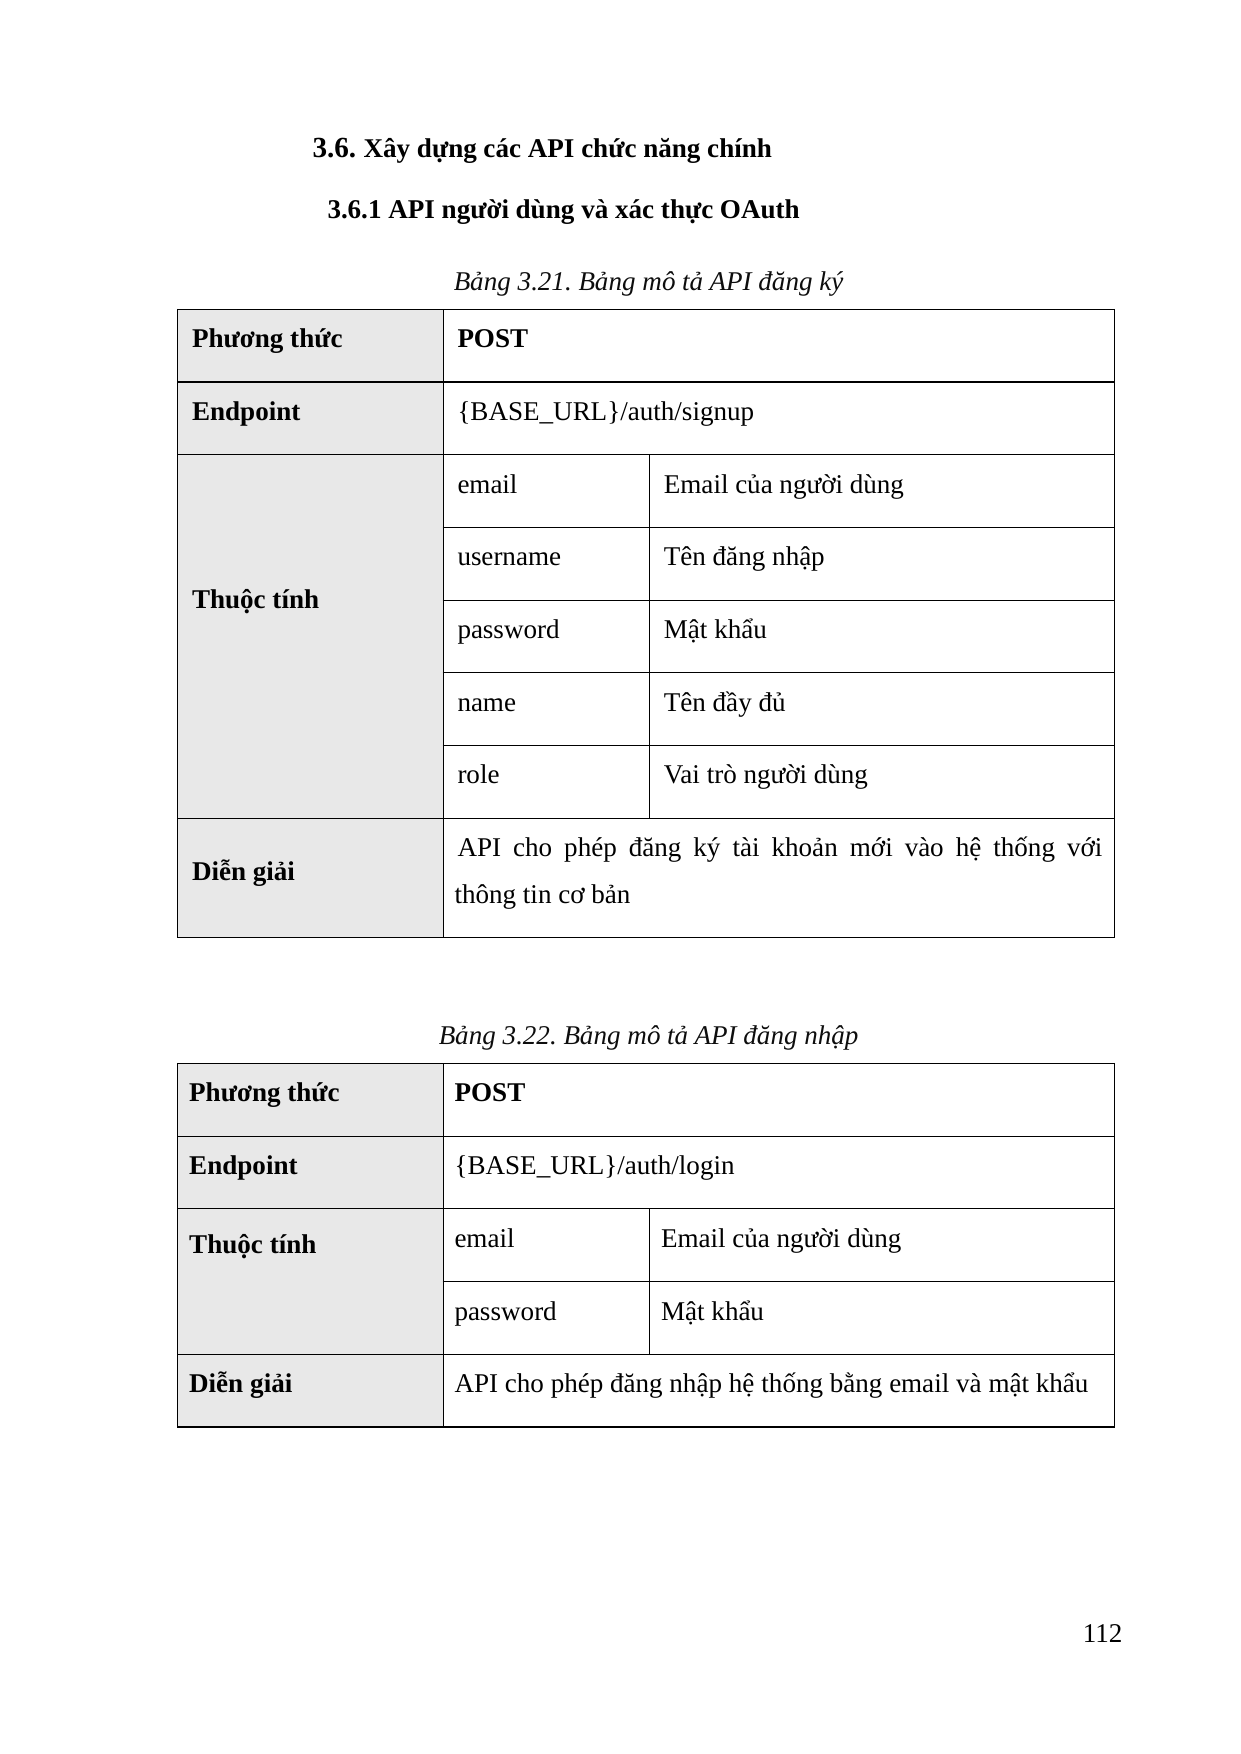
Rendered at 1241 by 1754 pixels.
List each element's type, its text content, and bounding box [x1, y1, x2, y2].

table_cell {BASE_URL}/auth/login [444, 1137, 1114, 1208]
table_cell Endpoint [178, 383, 443, 454]
table_header Phương thức [178, 1064, 443, 1136]
subtitle API người dùng và xác thực OAuth [252, 193, 1122, 224]
table_cell role [444, 746, 649, 818]
table_cell Mật khẩu [650, 601, 1114, 672]
table_cell Thuộc tính [178, 1209, 443, 1354]
table_header POST [444, 310, 1114, 381]
table_cell Diễn giải [178, 1355, 443, 1426]
table_header Phương thức [178, 310, 443, 381]
table_cell Tên đầy đủ [650, 673, 1114, 745]
table_cell Thuộc tính [178, 455, 443, 818]
subtitle Xây dựng các API chức năng chính [237, 131, 1122, 164]
table_header POST [444, 1064, 1114, 1136]
table_cell Tên đăng nhập [650, 528, 1114, 599]
table_cell password [444, 601, 649, 672]
table_cell Vai trò người dùng [650, 746, 1114, 818]
table_cell email [444, 1209, 649, 1281]
table_cell {BASE_URL}/auth/signup [444, 383, 1114, 454]
table_cell username [444, 528, 649, 599]
table_cell email [444, 455, 649, 527]
table_cell API cho phép đăng ký tài khoản mới vào hệ thống với thông tin cơ bản [444, 819, 1114, 937]
table_cell password [444, 1282, 649, 1354]
table_cell API cho phép đăng nhập hệ thống bằng email và mật khẩu [444, 1355, 1114, 1426]
table_cell Mật khẩu [650, 1282, 1114, 1354]
table_cell Email của người dùng [650, 1209, 1114, 1281]
table_cell Email của người dùng [650, 455, 1114, 527]
table_cell Diễn giải [178, 819, 443, 937]
table_cell name [444, 673, 649, 745]
table_cell Endpoint [178, 1137, 443, 1208]
